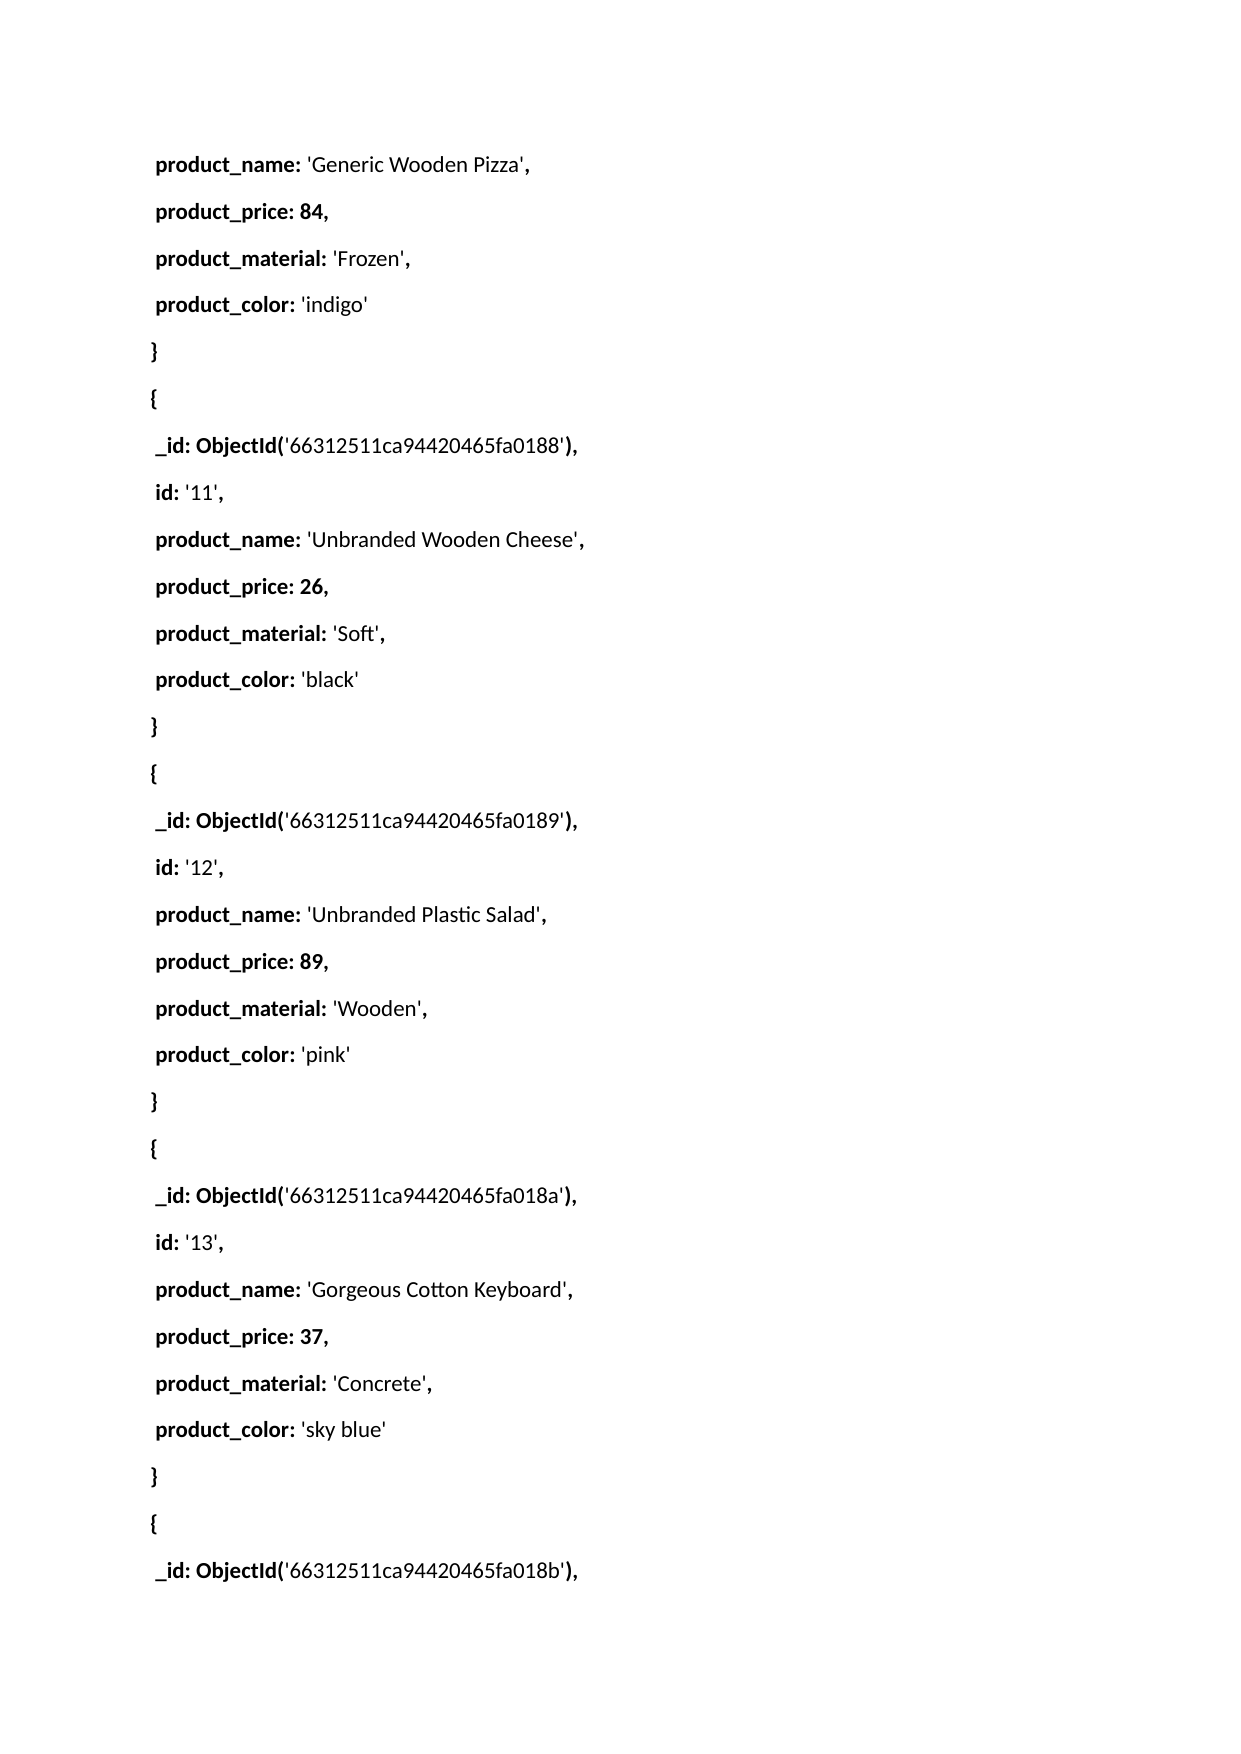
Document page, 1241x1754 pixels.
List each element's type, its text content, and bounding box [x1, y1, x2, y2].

text _id: ObjectId('66312511ca94420465fa018b'), [150, 1556, 1090, 1584]
text } [150, 1462, 1090, 1491]
text id: '13', [150, 1228, 1090, 1256]
text product_price: 84, [150, 197, 1090, 225]
text product_material: 'Concrete', [150, 1369, 1090, 1397]
text { [150, 1134, 1090, 1162]
text id: '11', [150, 478, 1090, 506]
text } [150, 712, 1090, 741]
text product_name: 'Unbranded Plastic Salad', [150, 900, 1090, 928]
text { [150, 1509, 1090, 1537]
text _id: ObjectId('66312511ca94420465fa018a'), [150, 1181, 1090, 1209]
text product_color: 'sky blue' [150, 1416, 1090, 1444]
text product_price: 89, [150, 947, 1090, 975]
text { [150, 759, 1090, 787]
text product_material: 'Wooden', [150, 994, 1090, 1022]
text product_name: 'Generic Wooden Pizza', [150, 150, 1090, 178]
text id: '12', [150, 853, 1090, 881]
text } [150, 337, 1090, 366]
text product_color: 'black' [150, 666, 1090, 694]
text product_color: 'indigo' [150, 291, 1090, 319]
text product_material: 'Soft', [150, 619, 1090, 647]
text } [150, 1087, 1090, 1116]
text product_price: 37, [150, 1322, 1090, 1350]
text _id: ObjectId('66312511ca94420465fa0188'), [150, 431, 1090, 459]
text _id: ObjectId('66312511ca94420465fa0189'), [150, 806, 1090, 834]
text product_material: 'Frozen', [150, 244, 1090, 272]
text product_price: 26, [150, 572, 1090, 600]
text product_name: 'Gorgeous Cotton Keyboard', [150, 1275, 1090, 1303]
text product_color: 'pink' [150, 1041, 1090, 1069]
text product_name: 'Unbranded Wooden Cheese', [150, 525, 1090, 553]
text { [150, 384, 1090, 412]
